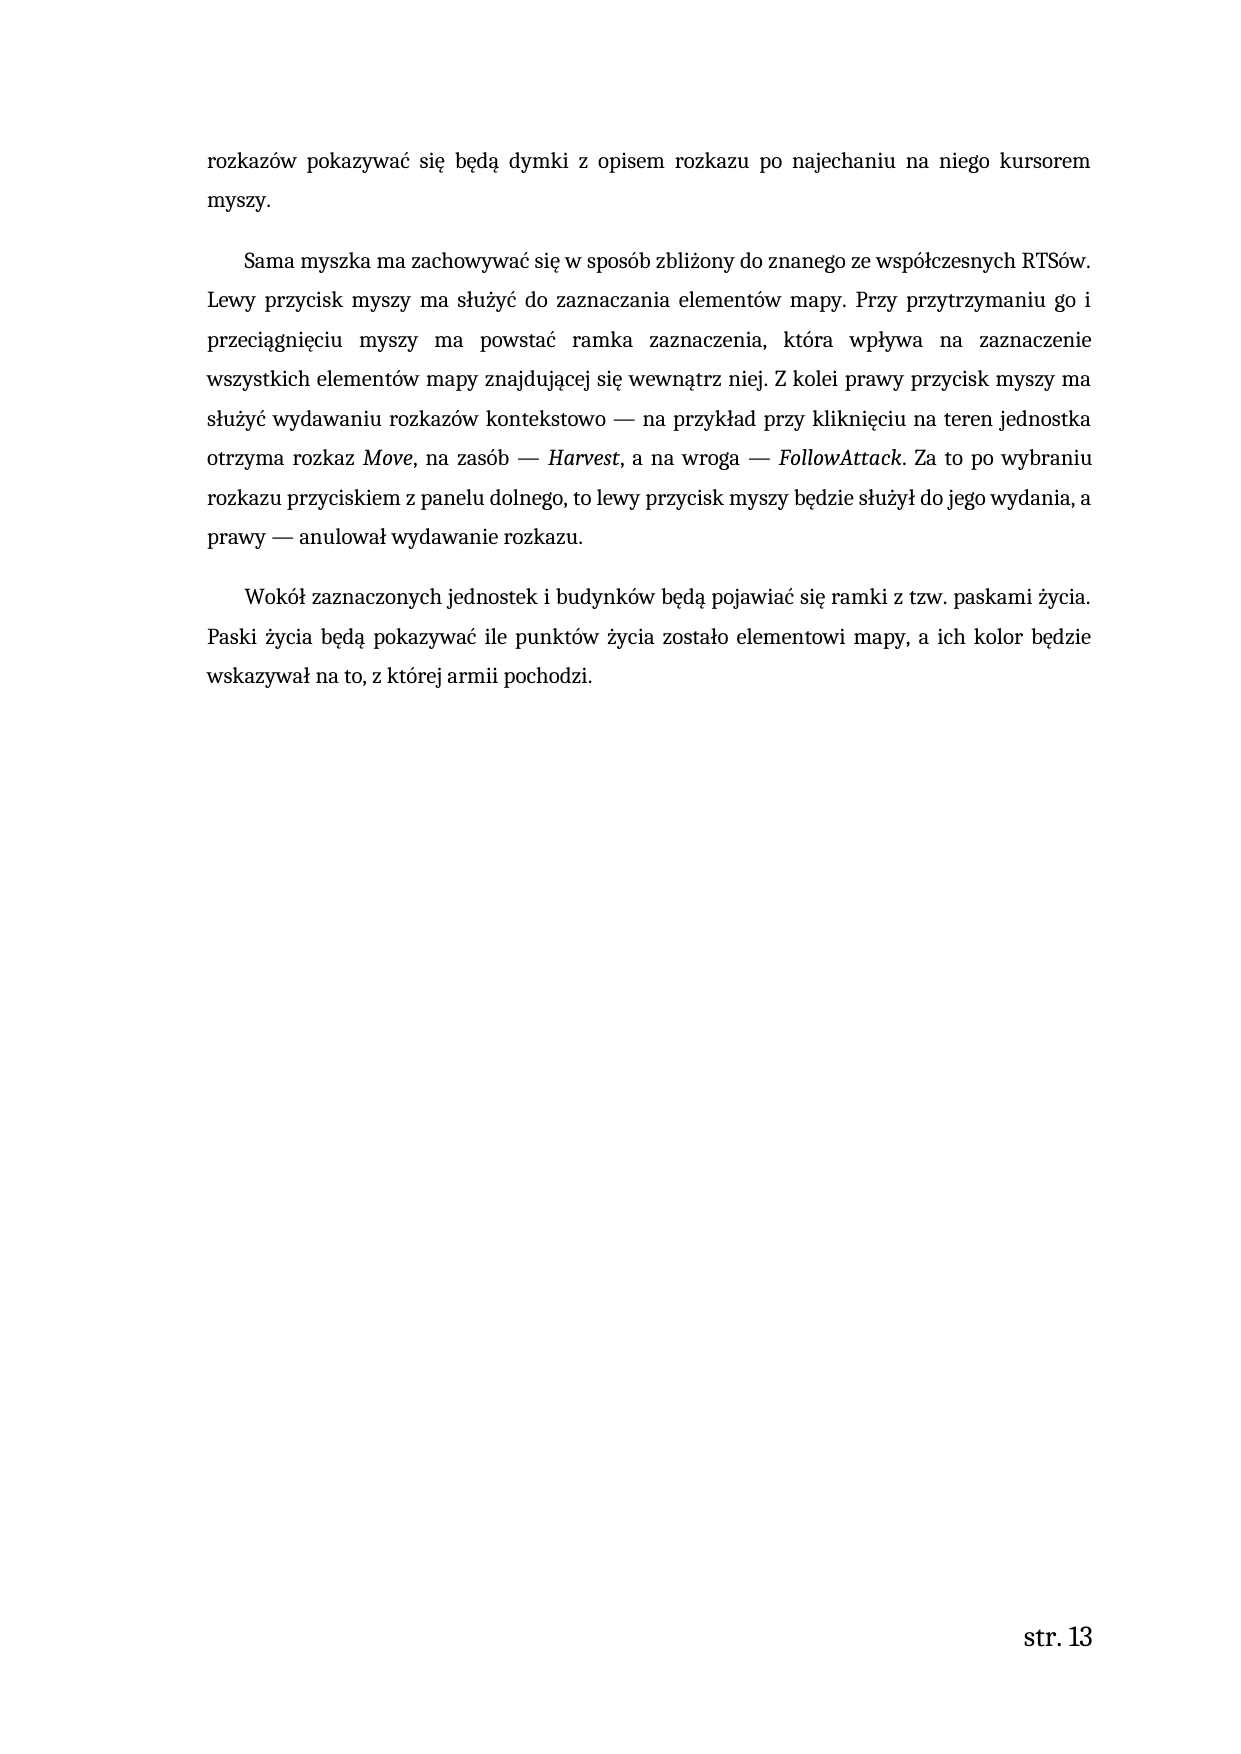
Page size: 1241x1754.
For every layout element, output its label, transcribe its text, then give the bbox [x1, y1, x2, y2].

text Wokół zaznaczonych jednostek i budynków będą pojawiać się ramki z tzw. paskami życia. Paski życia będą pokazywać ile punktów życia zostało elementowi mapy, a ich kolor będzie wskazywał na to, z której armii pochodzi. [207, 584, 1092, 689]
text Sama myszka ma zachowywać się w sposób zbliżony do znanego ze współczesnych RTSów. Lewy przycisk myszy ma służyć do zaznaczania elementów mapy. Przy przytrzymaniu go i przeciągnięciu myszy ma powstać ramka zaznaczenia, która wpływa na zaznaczenie wszystkich elementów mapy znajdującej się wewnątrz niej. Z kolei prawy przycisk myszy ma służyć wydawaniu rozkazów kontekstowo — na przykład przy kliknięciu na teren jednostka otrzyma rozkaz Move, na zasób — Harvest, a na wroga — FollowAttack. Za to po wybraniu rozkazu przyciskiem z panelu dolnego, to lewy przycisk myszy będzie służył do jego wydania, a prawy — anulował wydawanie rozkazu. [207, 247, 1092, 550]
